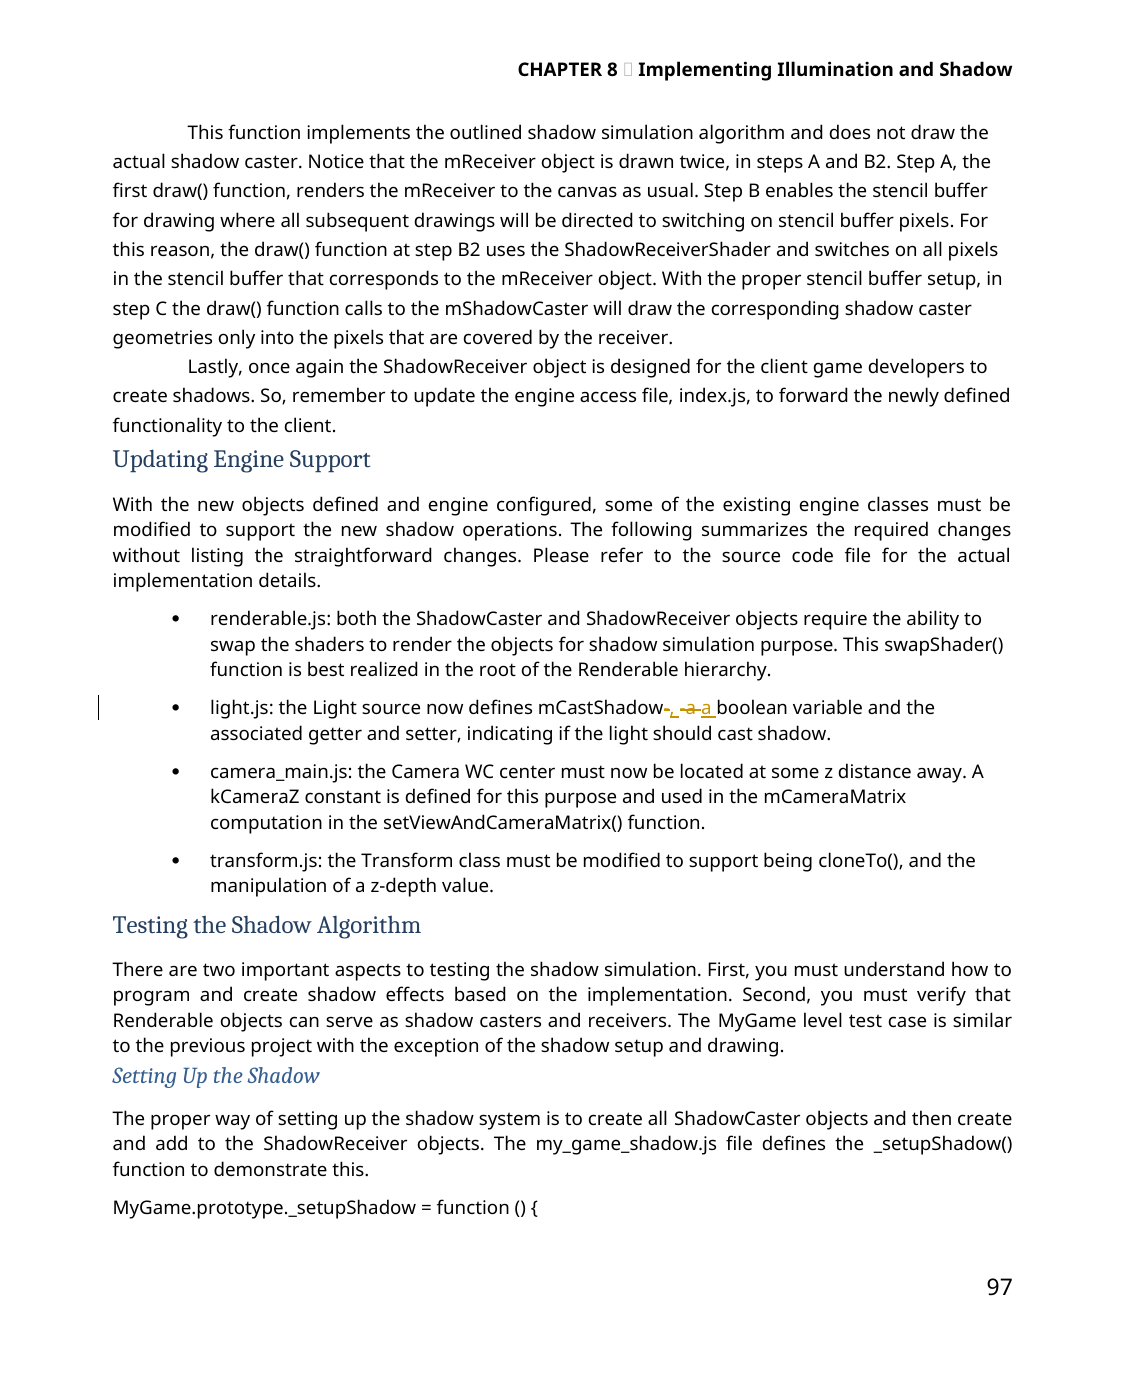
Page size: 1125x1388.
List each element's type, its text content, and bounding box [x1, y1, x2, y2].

text light.js: the Light source now defines mCastShadowboolean variable and the associated getter and setter, indicating if the light should cast shadow. [172, 694, 1012, 746]
text With the new objects defined and engine configured, some of the existing engine classes must be modified to support the new shadow operations. The following summarizes the required changes without listing the straightforward changes. Please refer to the source code file for the actual implementation details. [112, 491, 1012, 593]
subtitle Setting Up the Shadow [112, 1062, 1012, 1089]
text transform.js: the Transform class must be modified to support being cloneTo(), and the manipulation of a z-depth value. [172, 847, 1012, 898]
text Lastly, once again the ShadowReceiver object is designed for the client game developers to create shadows. So, remember to update the engine access file, index.js, to forward the newly defined functionality to the client. [112, 353, 1012, 437]
subtitle Updating Engine Support [112, 445, 1012, 474]
text This function implements the outlined shadow simulation algorithm and does not draw the actual shadow caster. Notice that the mReceiver object is drawn twice, in steps A and B2. Step A, the first draw() function, renders the mReceiver to the canvas as usual. Step B enables the stencil buffer for drawing where all subsequent drawings will be directed to switching on stencil buffer pixels. For this reason, the draw() function at step B2 uses the ShadowReceiverShader and switches on all pixels in the stencil buffer that corresponds to the mReceiver object. With the proper stencil buffer setup, in step C the draw() function calls to the mShadowCaster will draw the corresponding shadow caster geometries only into the pixels that are covered by the receiver. [112, 119, 1012, 350]
text The proper way of setting up the shadow system is to create all ShadowCaster objects and then create and add to the ShadowReceiver objects. The my_game_shadow.js file defines the _setupShadow() function to demonstrate this. [112, 1105, 1012, 1182]
text MyGame.prototype._setupShadow = function () { [112, 1194, 1012, 1220]
subtitle Testing the Shadow Algorithm [112, 911, 1012, 939]
text renderable.js: both the ShadowCaster and ShadowReceiver objects require the ability to swap the shaders to render the objects for shadow simulation purpose. This swapShader() function is best realized in the root of the Renderable hierarchy. [172, 606, 1012, 682]
text There are two important aspects to testing the shadow simulation. First, you must understand how to program and create shadow effects based on the implementation. Second, you must verify that Renderable objects can serve as shadow casters and receivers. The MyGame level test case is similar to the previous project with the exception of the shadow setup and drawing. [112, 956, 1012, 1058]
text camera_main.js: the Camera WC center must now be located at some z distance away. A kCameraZ constant is defined for this purpose and used in the mCameraMatrix computation in the setViewAndCameraMatrix() function. [172, 758, 1012, 835]
